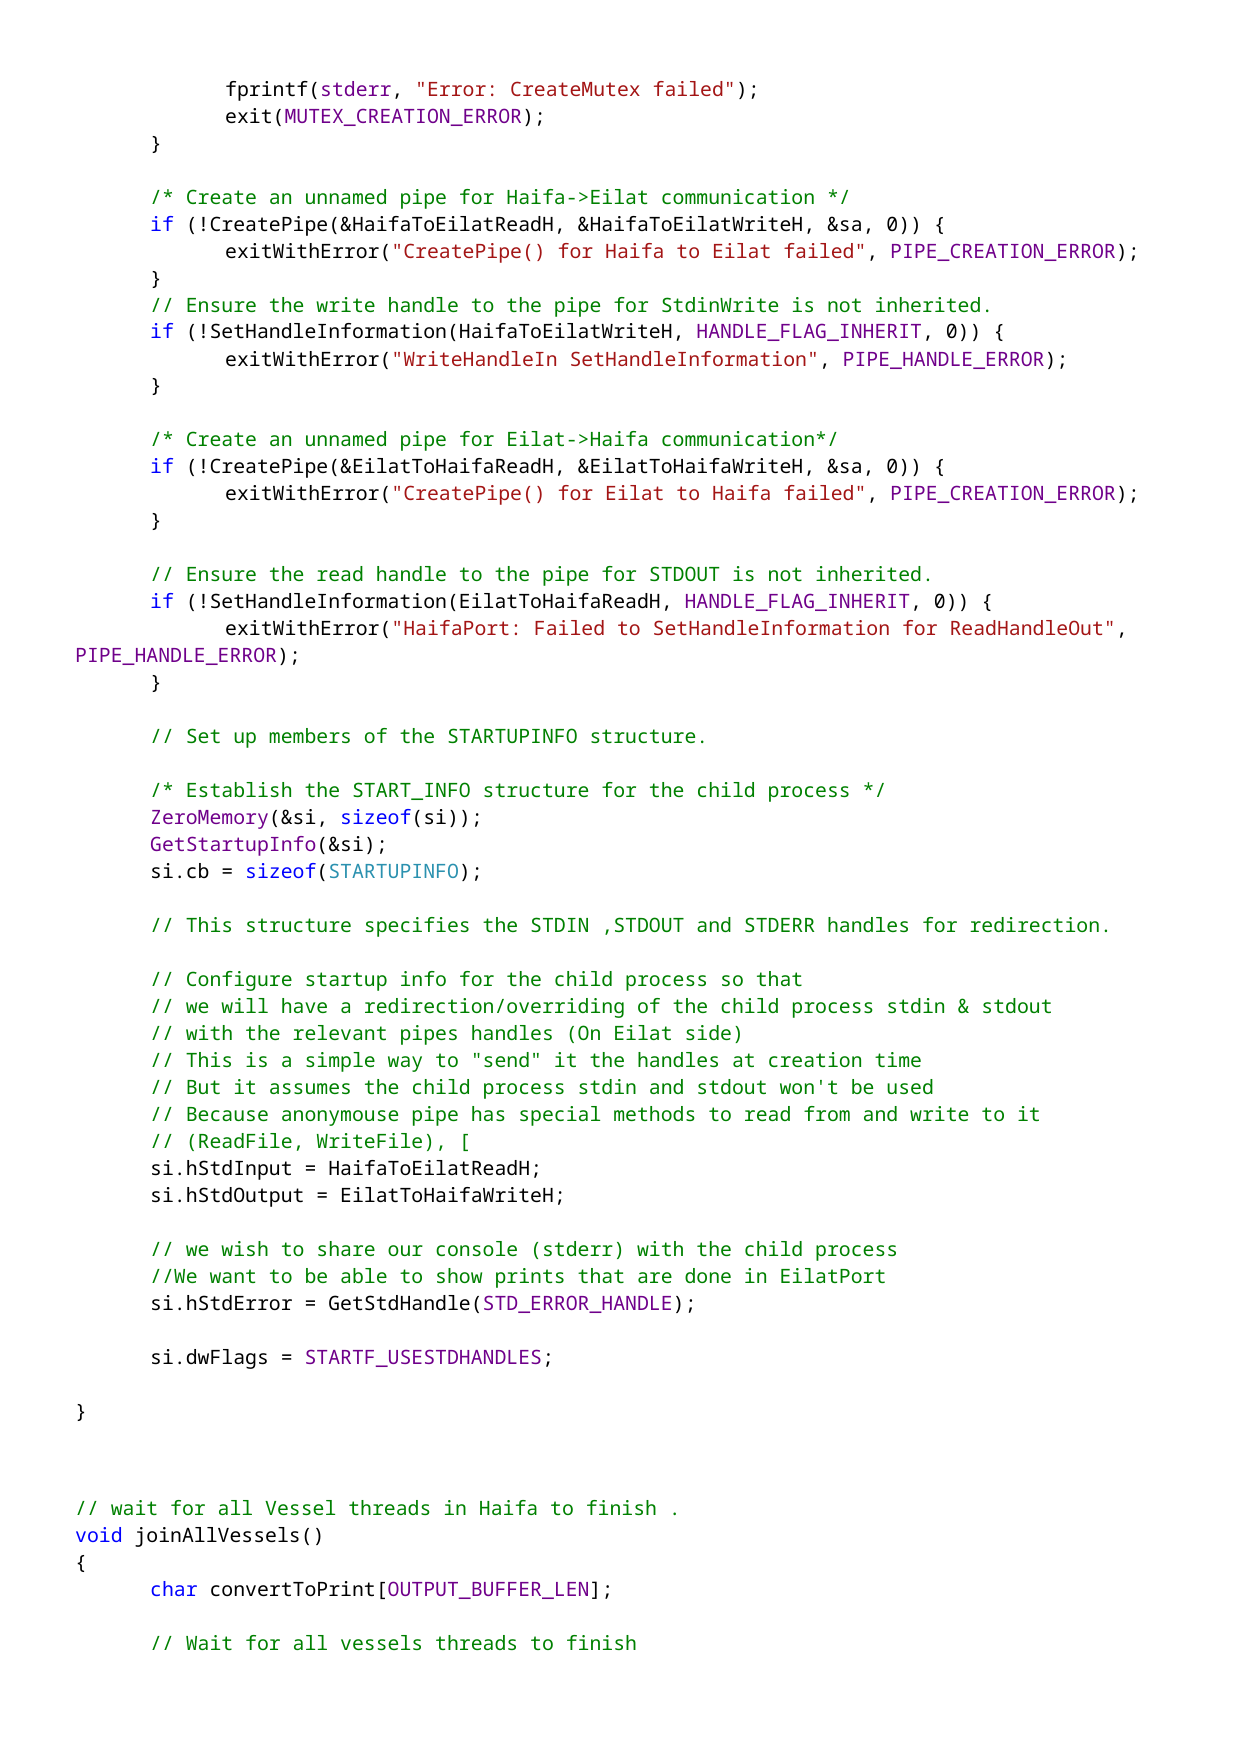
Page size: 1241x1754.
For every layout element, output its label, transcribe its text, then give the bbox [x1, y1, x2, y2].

text // (ReadFile, WriteFile), [ [75, 1127, 1165, 1154]
text // This structure specifies the STDIN ,STDOUT and STDERR handles for redirection. [75, 911, 1165, 938]
text void joinAllVessels() [75, 1521, 1165, 1548]
text /* Create an unnamed pipe for Haifa->Eilat communication */ [75, 183, 1165, 210]
text // Because anonymouse pipe has special methods to read from and write to it [75, 1100, 1165, 1127]
text if (!SetHandleInformation(HaifaToEilatWriteH, HANDLE_FLAG_INHERIT, 0)) { [75, 318, 1165, 345]
text fprintf(stderr, "Error: CreateMutex failed"); [75, 75, 1165, 102]
text if (!CreatePipe(&HaifaToEilatReadH, &HaifaToEilatWriteH, &sa, 0)) { [75, 210, 1165, 237]
text /* Establish the START_INFO structure for the child process */ [75, 776, 1165, 803]
text si.dwFlags = STARTF_USESTDHANDLES; [75, 1343, 1165, 1370]
text // But it assumes the child process stdin and stdout won't be used [75, 1073, 1165, 1100]
text char convertToPrint[OUTPUT_BUFFER_LEN]; [75, 1575, 1165, 1602]
text // wait for all Vessel threads in Haifa to finish . [75, 1494, 1165, 1521]
text si.hStdInput = HaifaToEilatReadH; [75, 1154, 1165, 1181]
text } [75, 372, 1165, 399]
text } [75, 1397, 1165, 1424]
text // we will have a redirection/overriding of the child process stdin & stdout [75, 992, 1165, 1019]
text // Configure startup info for the child process so that [75, 965, 1165, 992]
text si.cb = sizeof(STARTUPINFO); [75, 857, 1165, 884]
text if (!SetHandleInformation(EilatToHaifaReadH, HANDLE_FLAG_INHERIT, 0)) { [75, 588, 1165, 614]
text } [75, 264, 1165, 291]
text } [75, 507, 1165, 534]
text // with the relevant pipes handles (On Eilat side) [75, 1019, 1165, 1046]
text exitWithError("HaifaPort: Failed to SetHandleInformation for ReadHandleOut", PIPE_HANDLE_ERROR); [75, 614, 1165, 668]
text si.hStdError = GetStdHandle(STD_ERROR_HANDLE); [75, 1289, 1165, 1316]
text // Ensure the write handle to the pipe for StdinWrite is not inherited. [75, 291, 1165, 318]
text } [75, 668, 1165, 696]
text { [75, 1548, 1165, 1575]
text si.hStdOutput = EilatToHaifaWriteH; [75, 1181, 1165, 1208]
text /* Create an unnamed pipe for Eilat->Haifa communication*/ [75, 426, 1165, 453]
text GetStartupInfo(&si); [75, 830, 1165, 857]
text // we wish to share our console (stderr) with the child process [75, 1235, 1165, 1262]
text // This is a simple way to "send" it the handles at creation time [75, 1046, 1165, 1073]
text //We want to be able to show prints that are done in EilatPort [75, 1262, 1165, 1289]
text if (!CreatePipe(&EilatToHaifaReadH, &EilatToHaifaWriteH, &sa, 0)) { [75, 453, 1165, 480]
text // Wait for all vessels threads to finish [75, 1629, 1165, 1656]
text ZeroMemory(&si, sizeof(si)); [75, 803, 1165, 830]
text // Ensure the read handle to the pipe for STDOUT is not inherited. [75, 561, 1165, 588]
text exit(MUTEX_CREATION_ERROR); [75, 102, 1165, 129]
text exitWithError("CreatePipe() for Haifa to Eilat failed", PIPE_CREATION_ERROR); [75, 237, 1165, 264]
text // Set up members of the STARTUPINFO structure. [75, 722, 1165, 749]
text exitWithError("WriteHandleIn SetHandleInformation", PIPE_HANDLE_ERROR); [75, 345, 1165, 372]
text } [75, 129, 1165, 156]
text exitWithError("CreatePipe() for Eilat to Haifa failed", PIPE_CREATION_ERROR); [75, 480, 1165, 507]
